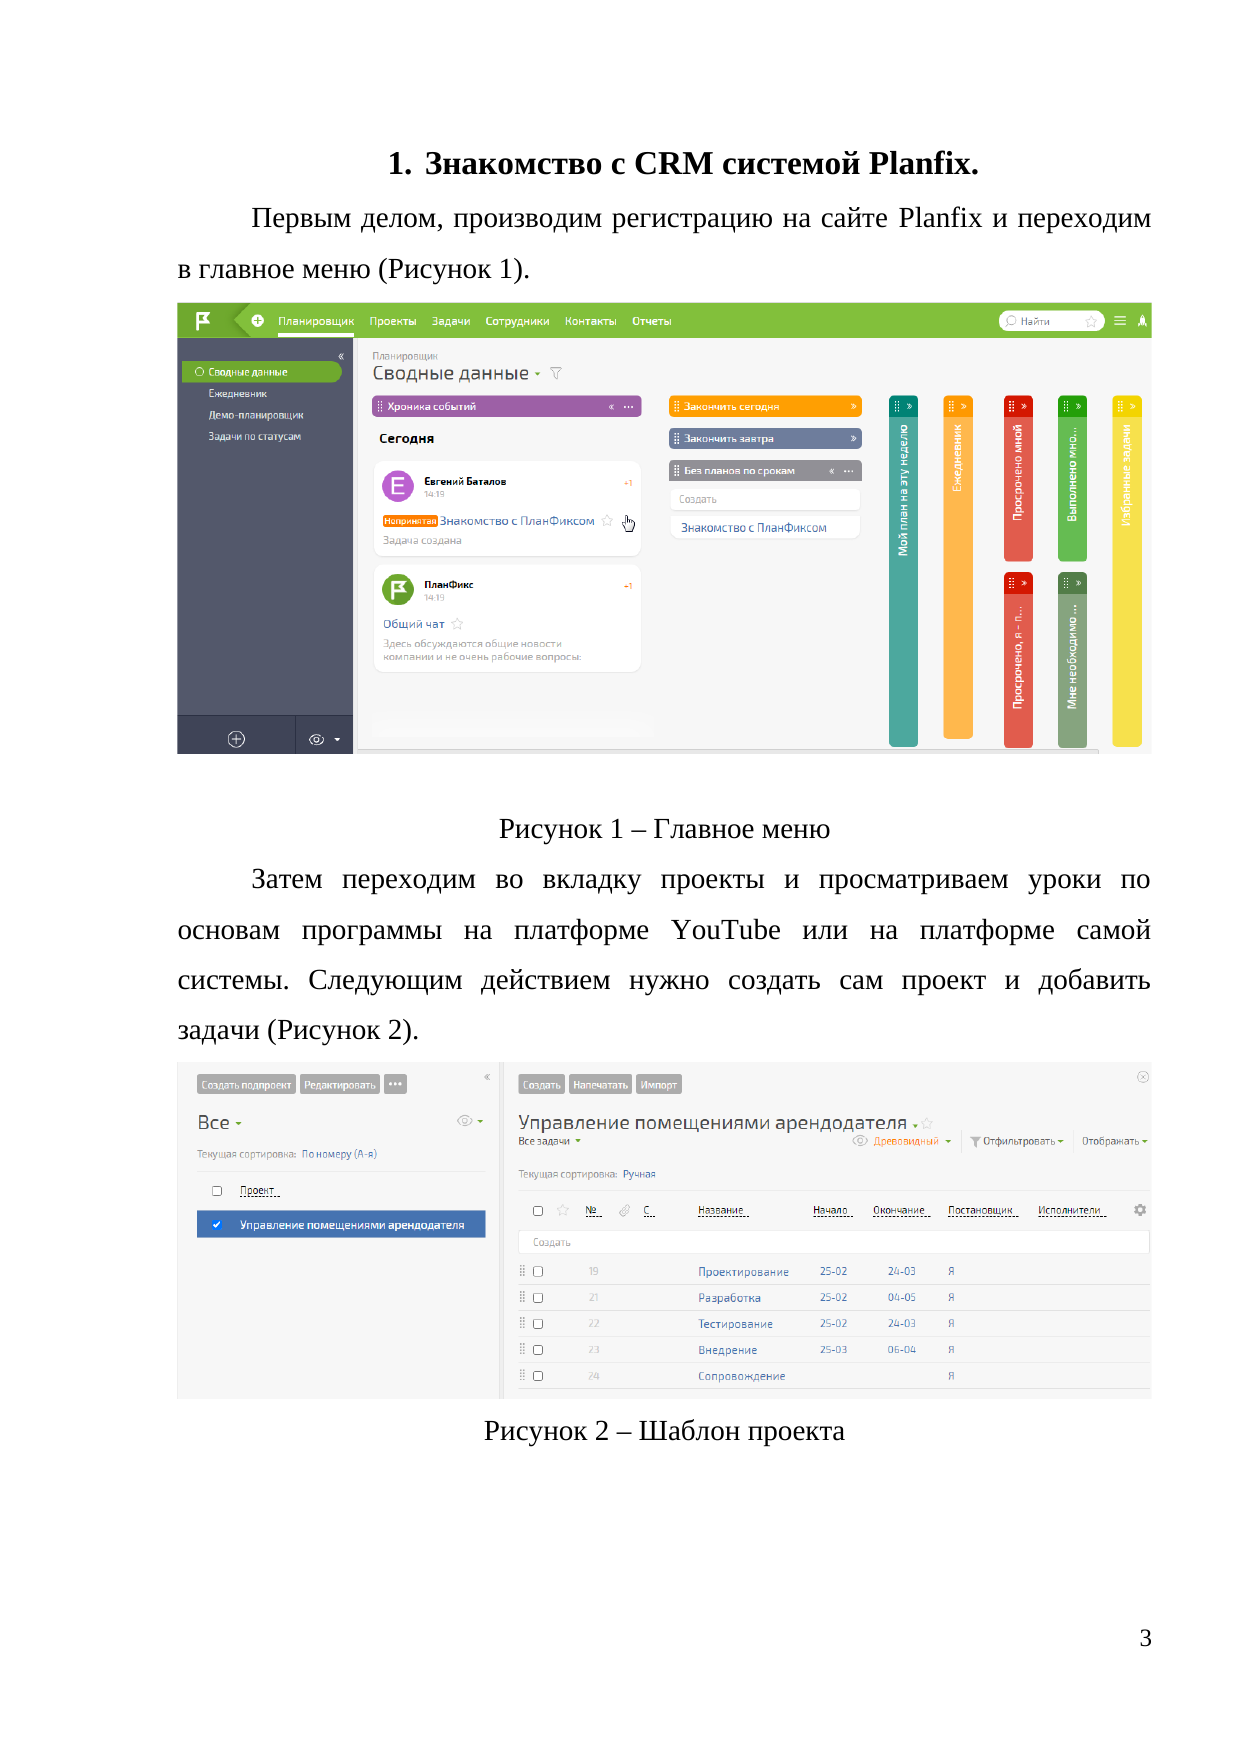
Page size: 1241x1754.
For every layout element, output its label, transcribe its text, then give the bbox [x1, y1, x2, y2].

text Рисунок 2 – Шаблон проекта [177, 1413, 1152, 1446]
text Рисунок 1 – Главное меню [177, 811, 1152, 845]
text Затем переходим во вкладку проекты и просматриваем уроки по основам программы на платформе YouTube или на платформе самой системы. Следующим действием нужно создать сам проект и добавить задачи (Рисунок 2). [177, 861, 1152, 1046]
text Первым делом, производим регистрацию на сайте Planfix и переходим в главное меню (Рисунок 1). [177, 201, 1152, 284]
picture [177, 1062, 1152, 1399]
picture [177, 301, 1152, 754]
subtitle Знакомство с CRM системой Planfix. [214, 143, 1152, 181]
